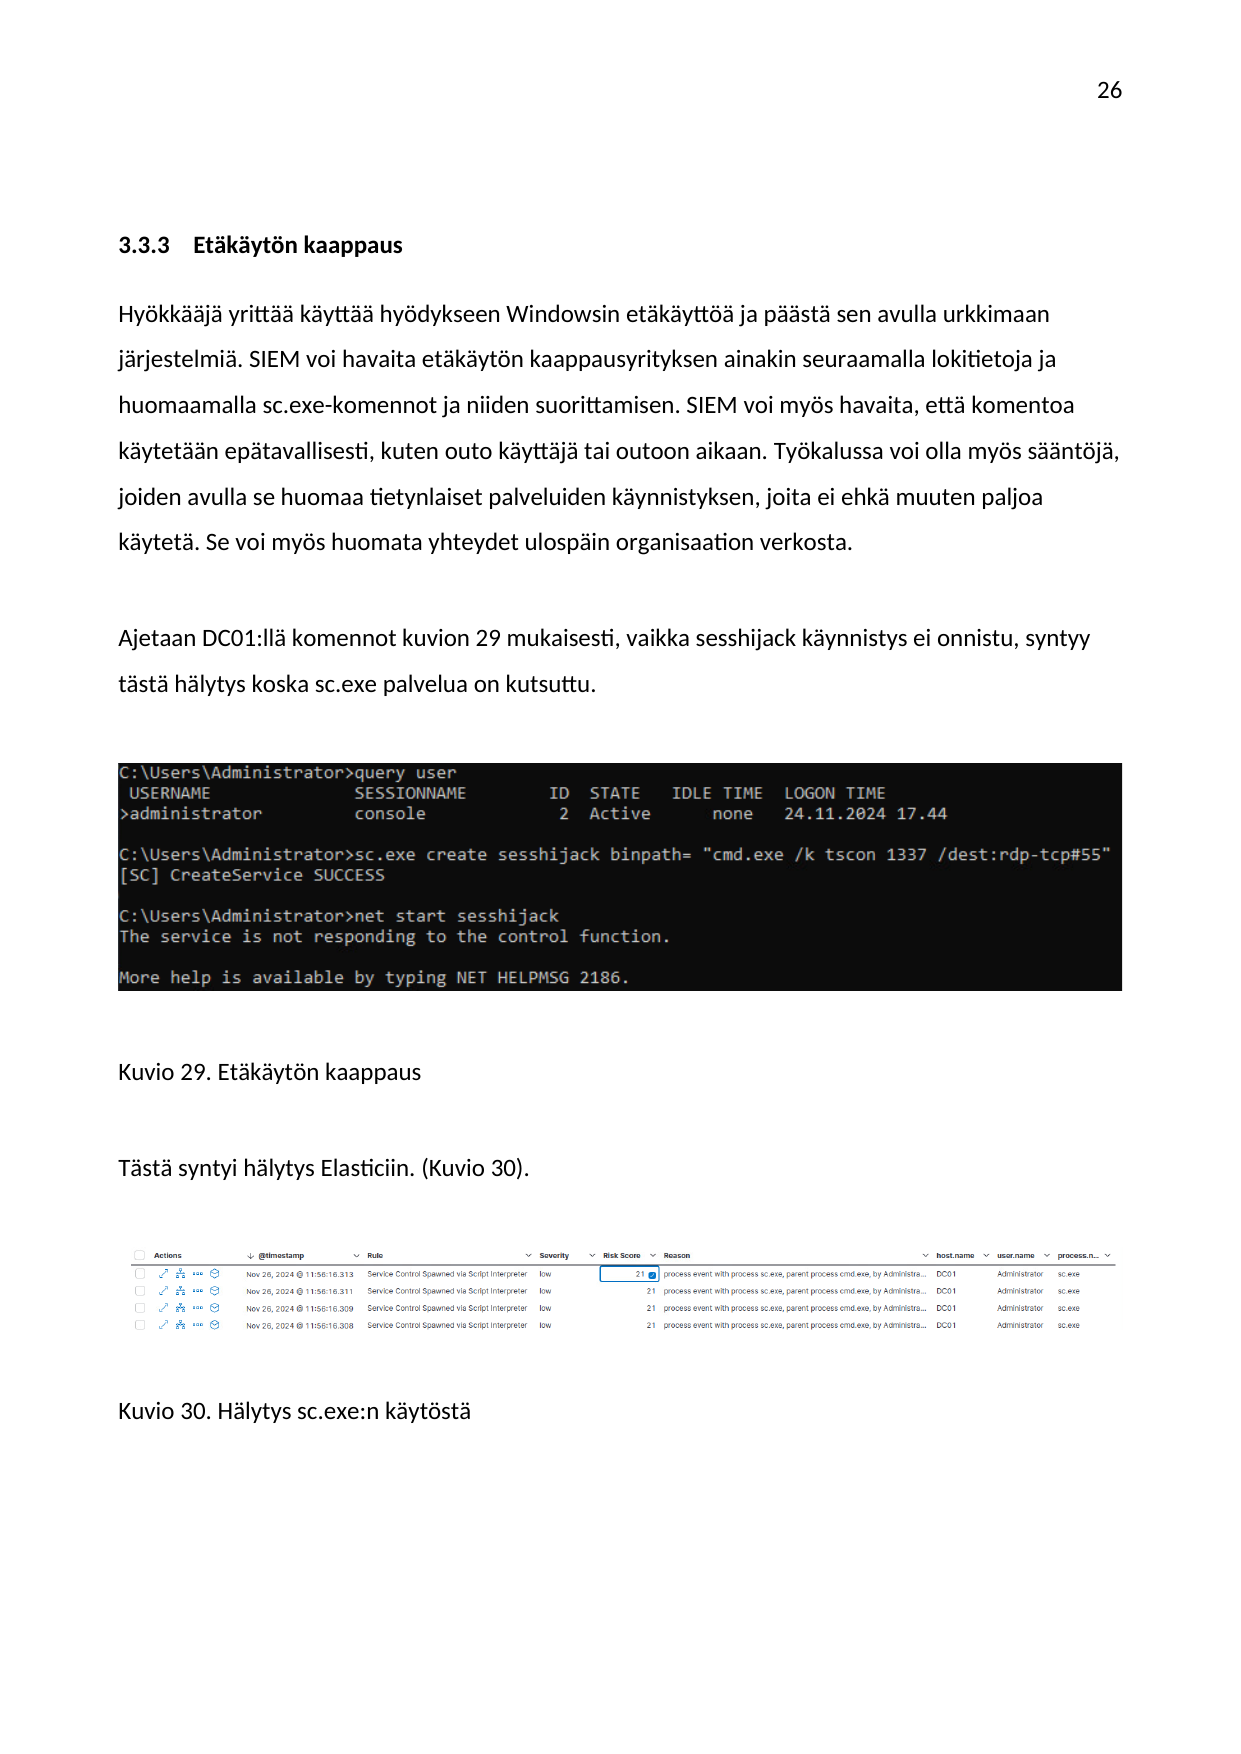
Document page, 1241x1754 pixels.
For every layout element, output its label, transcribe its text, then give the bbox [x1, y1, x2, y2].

text Tästä syntyi hälytys Elasticiin. (Kuvio 30). [118, 1152, 1122, 1182]
picture [118, 763, 1123, 991]
text Ajetaan DC01:llä komennot kuvion 29 mukaisesti, vaikka sesshijack käynnistys ei onnistu, syntyy tästä hälytys koska sc.exe palvelua on kutsuttu. [118, 622, 1122, 698]
text Kuvio 30. Hälytys sc.exe:n käytöstä [118, 1395, 1122, 1426]
picture [118, 1247, 1123, 1330]
text Hyökkääjä yrittää käyttää hyödykseen Windowsin etäkäyttöä ja päästä sen avulla urkkimaan järjestelmiä. SIEM voi havaita etäkäytön kaappausyrityksen ainakin seuraamalla lokitietoja ja huomaamalla sc.exe-komennot ja niiden suorittamisen. SIEM voi myös havaita, että komentoa käytetään epätavallisesti, kuten outo käyttäjä tai outoon aikaan. Työkalussa voi olla myös sääntöjä, joiden avulla se huomaa tietynlaiset palveluiden käynnistyksen, joita ei ehkä muuten paljoa käytetä. Se voi myös huomata yhteydet ulospäin organisaation verkosta. [118, 298, 1122, 557]
text Kuvio 29. Etäkäytön kaappaus [118, 1056, 1122, 1087]
subtitle Etäkäytön kaappaus [118, 230, 1122, 260]
